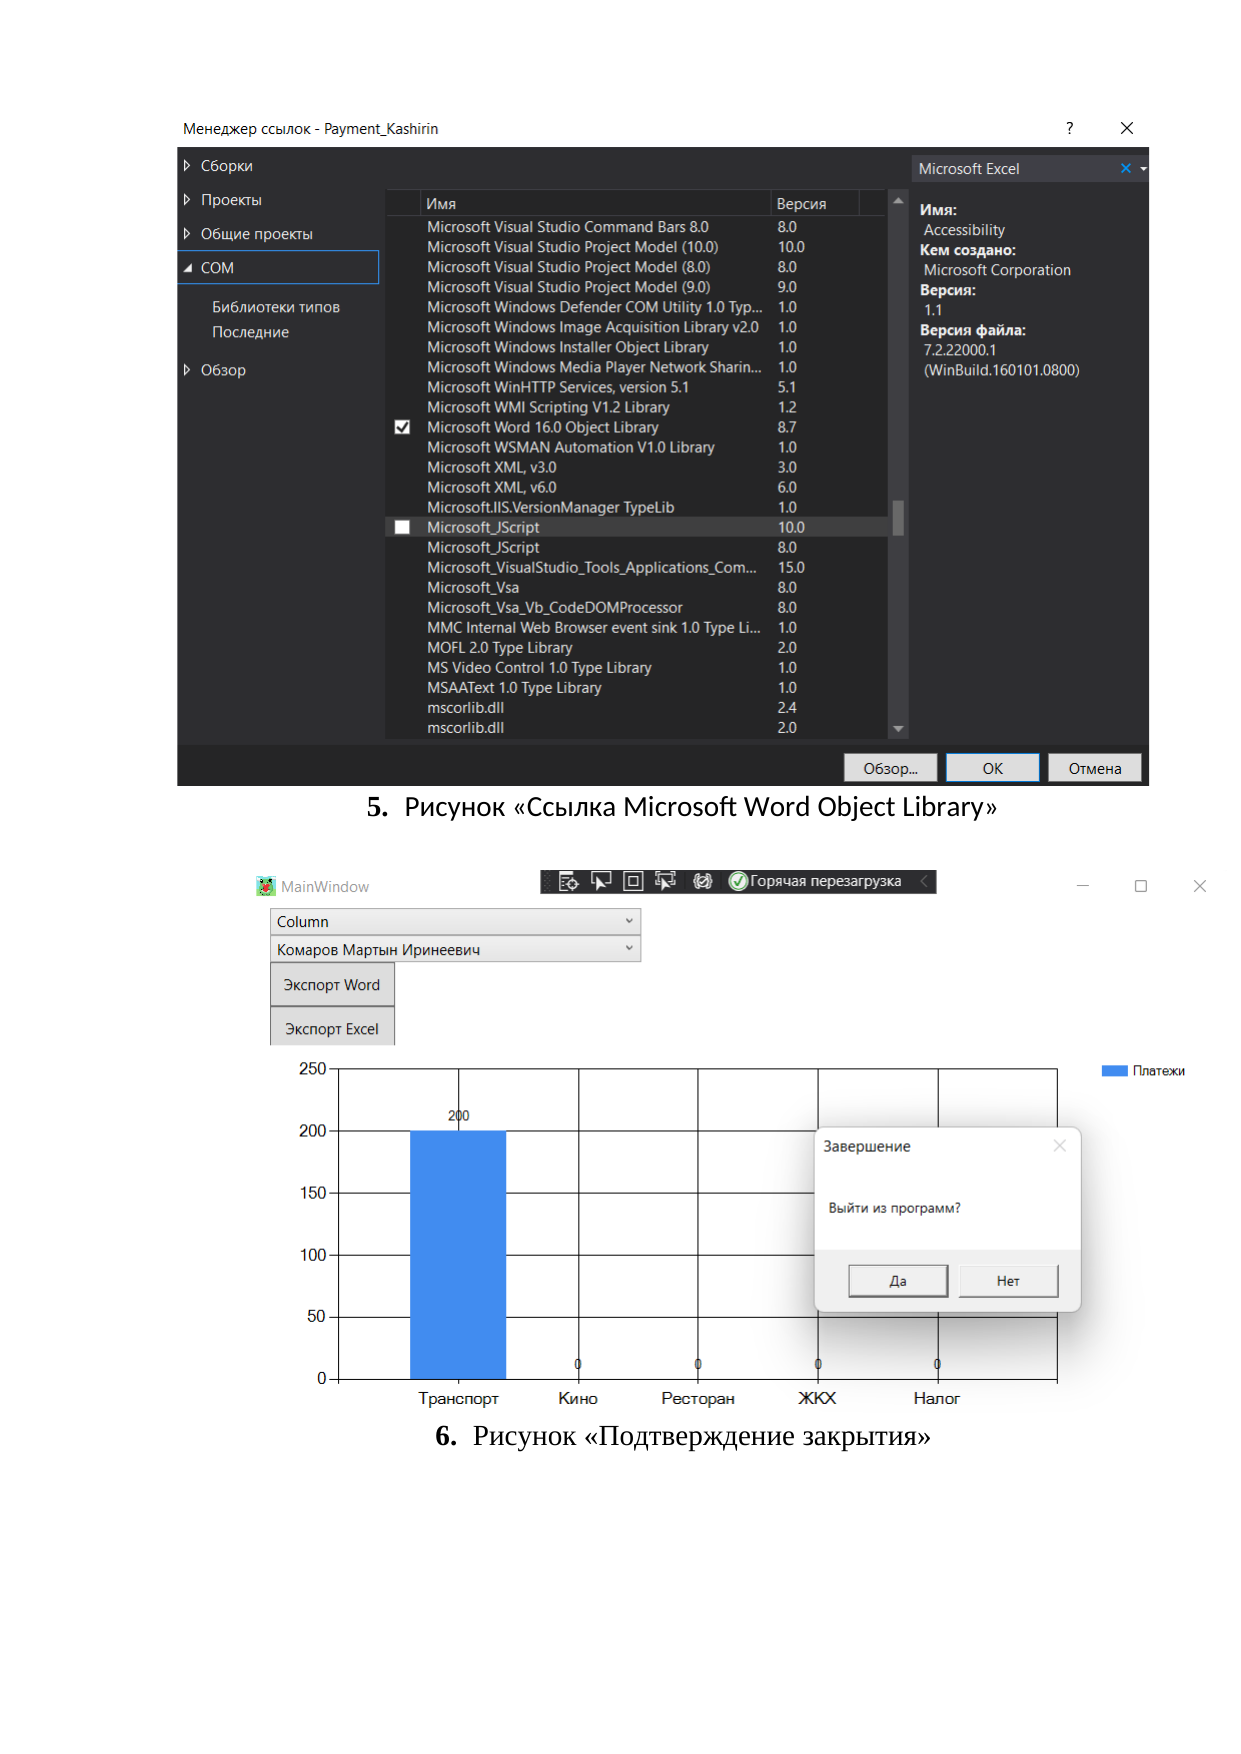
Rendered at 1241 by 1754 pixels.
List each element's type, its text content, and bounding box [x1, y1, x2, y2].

picture [256, 870, 1227, 1413]
list Рисунок «Ссылка Microsoft Word Object Library» [367, 788, 1238, 823]
picture [177, 122, 1150, 786]
